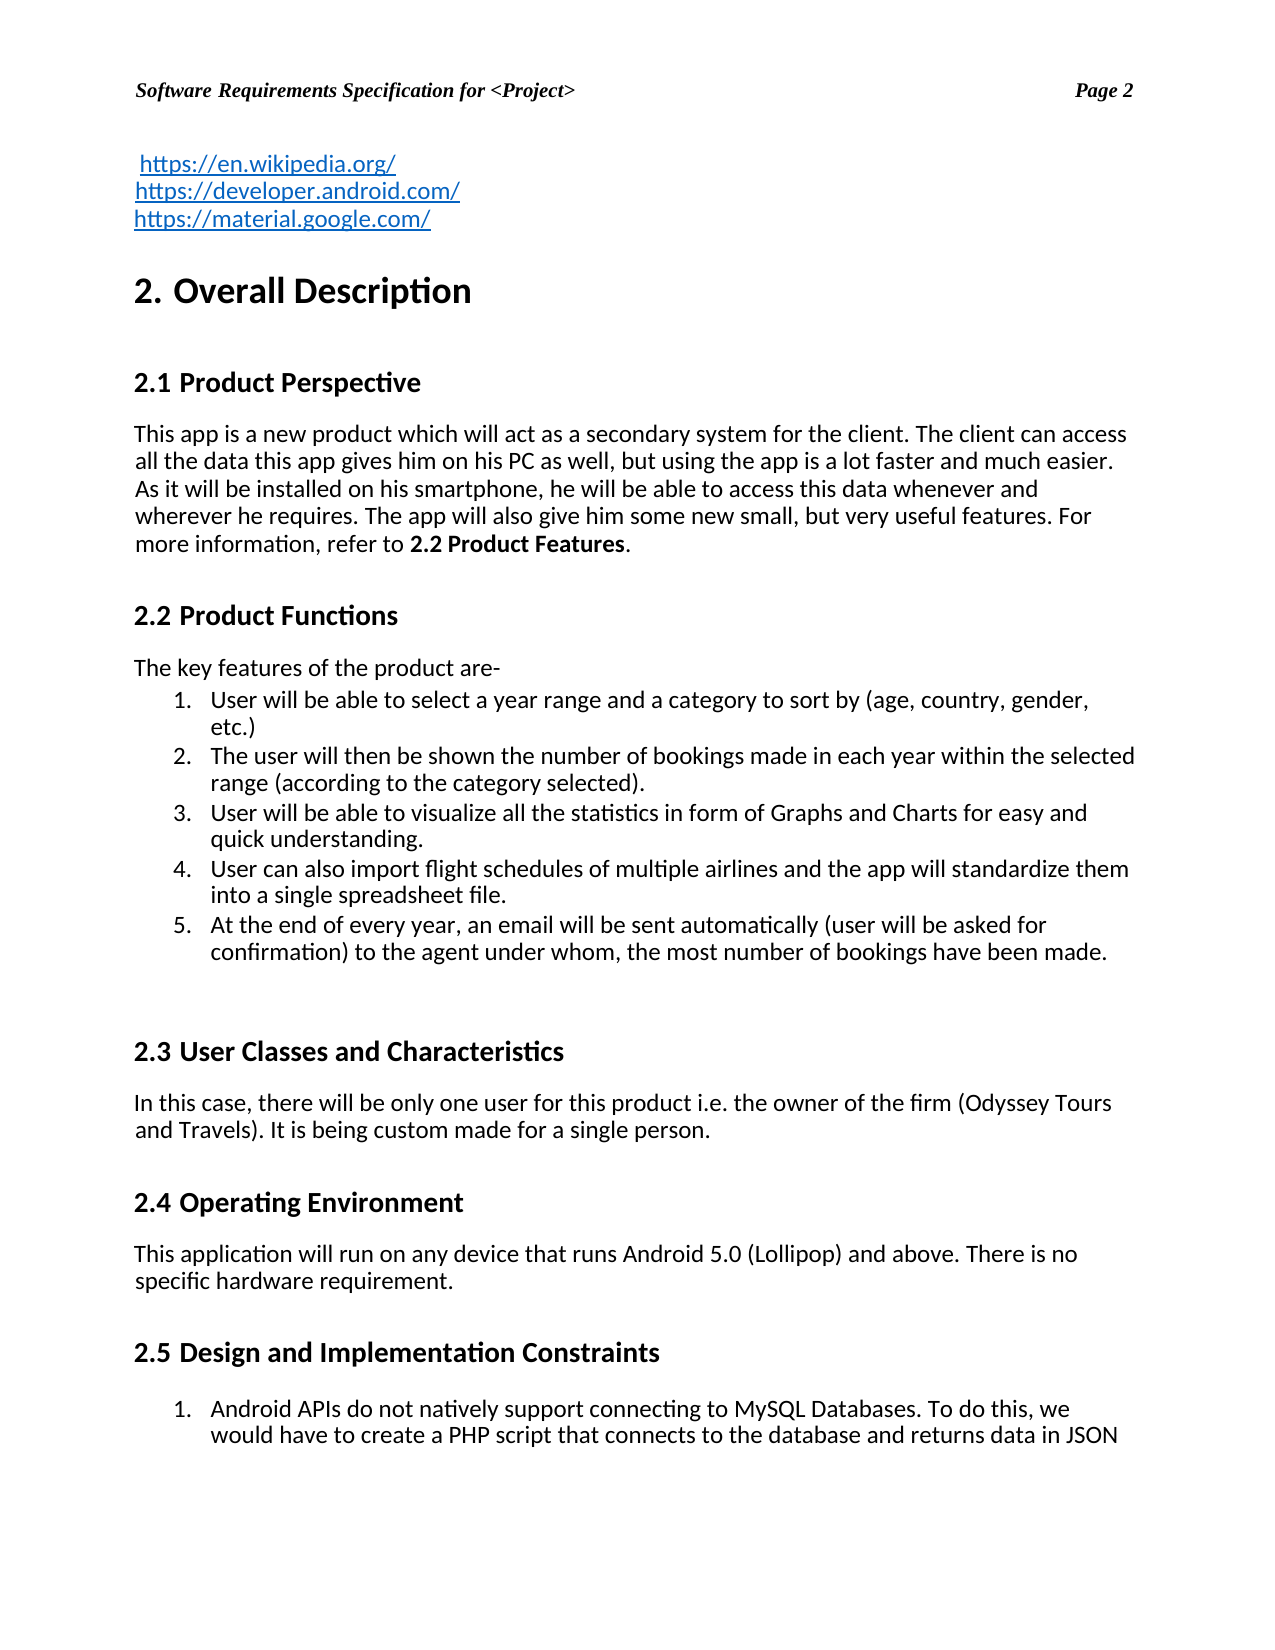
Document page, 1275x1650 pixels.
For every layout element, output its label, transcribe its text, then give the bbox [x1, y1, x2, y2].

list User will be able to select a year range and a category to sort by (age, country, gender, etc.) [173, 687, 1138, 741]
text This application will run on any device that runs Android 5.0 (Lollipop) and above. There is no specific hardware requirement. [134, 1241, 1138, 1296]
subtitle 2. Overall Description [134, 267, 1138, 313]
subtitle 2.2 Product Functions [134, 597, 1138, 633]
list User will be able to visualize all the statistics in form of Graphs and Charts for easy and quick understanding. [173, 799, 1138, 854]
list User can also import flight schedules of multiple airlines and the app will standardize them into a single spreadsheet file. [173, 855, 1138, 910]
subtitle 2.1 Product Perspective [134, 364, 1138, 400]
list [173, 1395, 1138, 1450]
subtitle 2.4 Operating Environment [134, 1184, 1138, 1219]
list At the end of every year, an email will be sent automatically (user will be asked for confirmation) to the agent under whom, the most number of bookings have been made. [173, 912, 1138, 966]
text This app is a new product which will act as a secondary system for the client. The client can access all the data this app gives him on his PC as well, but using the app is a lot faster and much easier. As it will be installed on his smartphone, he will be able to access this data whenever and wherever he requires. The app will also give him some new small, but very useful features. For more information, refer to 2.2 Product Features. [134, 421, 1138, 558]
text https://en.wikipedia.org/ https://developer.android.com/ [134, 151, 671, 205]
list The user will then be shown the number of bookings made in each year within the selected range (according to the category selected). [173, 743, 1138, 798]
subtitle 2.5 Design and Implementation Constraints [134, 1334, 1138, 1370]
text In this case, there will be only one user for this product i.e. the owner of the firm (Odyssey Tours and Travels). It is being custom made for a single person. [134, 1090, 1138, 1145]
text https://material.google.com/ [134, 205, 671, 233]
subtitle 2.3 User Classes and Characteristics [134, 1033, 1138, 1068]
text The key features of the product are- [134, 654, 1138, 682]
